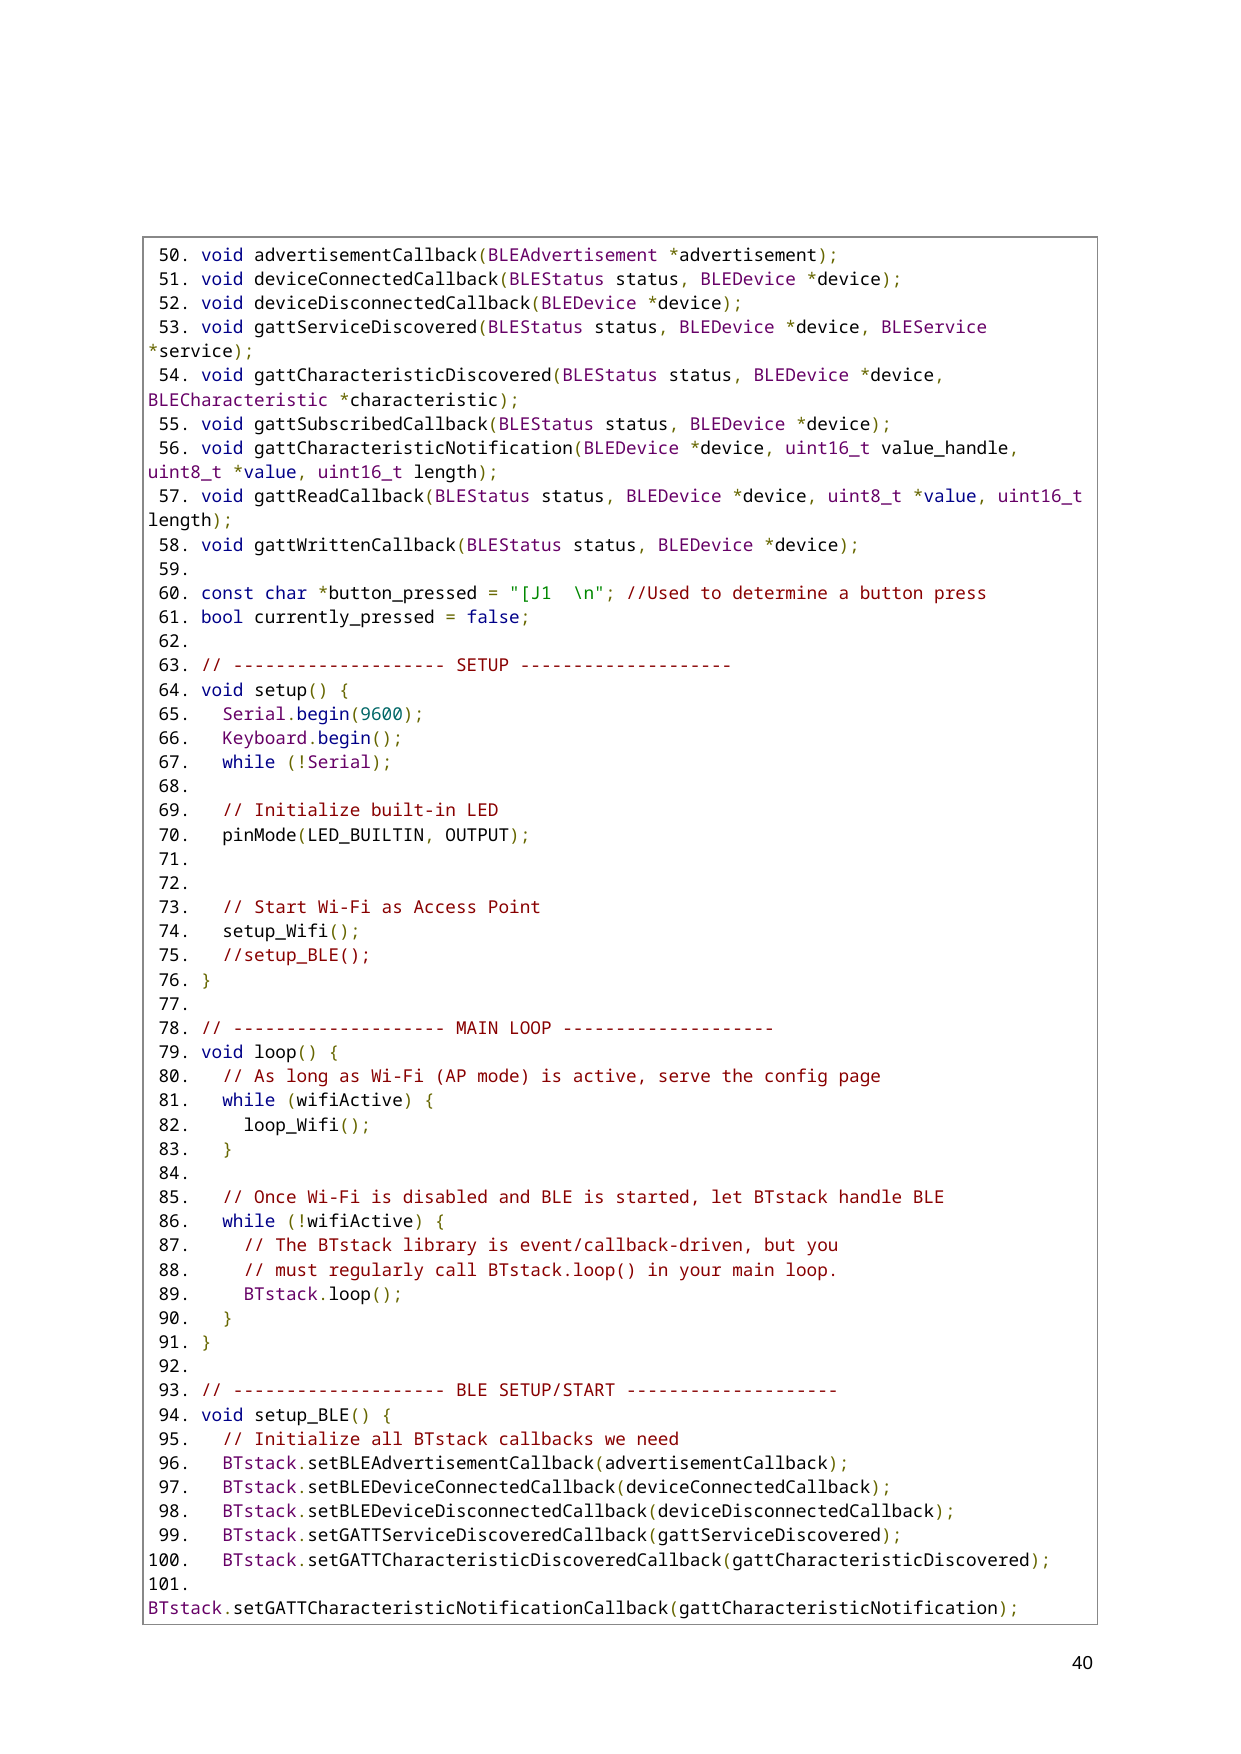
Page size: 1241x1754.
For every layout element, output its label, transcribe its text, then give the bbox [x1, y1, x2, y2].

text 96. BTstack.setBLEAdvertisementCallback(advertisementCallback); [148, 1450, 1092, 1474]
text 52. void deviceDisconnectedCallback(BLEDevice *device); [148, 290, 1092, 314]
text 58. void gattWrittenCallback(BLEStatus status, BLEDevice *device); [148, 532, 1092, 556]
text 84. [148, 1160, 1092, 1184]
text 60. const char *button_pressed = "[J1 \n"; //Used to determine a button press [148, 580, 1092, 604]
text 59. [148, 556, 1092, 580]
text 69. // Initialize built-in LED [148, 798, 1092, 822]
text 89. BTstack.loop(); [148, 1281, 1092, 1305]
text 65. Serial.begin(9600); [148, 701, 1092, 725]
text 56. void gattCharacteristicNotification(BLEDevice *device, uint16_t value_handle, uint8_t *value, uint16_t length); [148, 435, 1092, 484]
text 62. [148, 629, 1092, 653]
text 61. bool currently_pressed = false; [148, 604, 1092, 629]
text 85. // Once Wi-Fi is disabled and BLE is started, let BTstack handle BLE [148, 1184, 1092, 1209]
text 93. // -------------------- BLE SETUP/START -------------------- [148, 1378, 1092, 1402]
text 94. void setup_BLE() { [148, 1402, 1092, 1426]
text 100. BTstack.setGATTCharacteristicDiscoveredCallback(gattCharacteristicDiscovered); [148, 1547, 1092, 1565]
text 91. } [148, 1329, 1092, 1354]
text 73. // Start Wi-Fi as Access Point [148, 894, 1092, 919]
text 98. BTstack.setBLEDeviceDisconnectedCallback(deviceDisconnectedCallback); [148, 1499, 1092, 1523]
text 77. [148, 991, 1092, 1015]
text 83. } [148, 1136, 1092, 1160]
text 87. // The BTstack library is event/callback-driven, but you [148, 1233, 1092, 1257]
text 64. void setup() { [148, 677, 1092, 701]
text 68. [148, 774, 1092, 798]
text 66. Keyboard.begin(); [148, 725, 1092, 749]
text 57. void gattReadCallback(BLEStatus status, BLEDevice *device, uint8_t *value, uint16_t length); [148, 484, 1092, 532]
text 79. void loop() { [148, 1039, 1092, 1064]
text 88. // must regularly call BTstack.loop() in your main loop. [148, 1257, 1092, 1281]
text 81. while (wifiActive) { [148, 1088, 1092, 1112]
text 70. pinMode(LED_BUILTIN, OUTPUT); [148, 822, 1092, 846]
text 86. while (!wifiActive) { [148, 1209, 1092, 1233]
text 75. //setup_BLE(); [148, 943, 1092, 967]
text 101. BTstack.setGATTCharacteristicNotificationCallback(gattCharacteristicNotification); [144, 1565, 1097, 1624]
text 99. BTstack.setGATTServiceDiscoveredCallback(gattServiceDiscovered); [148, 1523, 1092, 1547]
text 78. // -------------------- MAIN LOOP -------------------- [148, 1015, 1092, 1039]
text 55. void gattSubscribedCallback(BLEStatus status, BLEDevice *device); [148, 411, 1092, 435]
text 63. // -------------------- SETUP -------------------- [148, 653, 1092, 677]
text 92. [148, 1354, 1092, 1378]
text 72. [148, 870, 1092, 894]
text 71. [148, 846, 1092, 870]
text 50. void advertisementCallback(BLEAdvertisement *advertisement); [144, 238, 1097, 266]
text 90. } [148, 1305, 1092, 1329]
text 95. // Initialize all BTstack callbacks we need [148, 1426, 1092, 1450]
text 53. void gattServiceDiscovered(BLEStatus status, BLEDevice *device, BLEService *service); [148, 314, 1092, 363]
text 51. void deviceConnectedCallback(BLEStatus status, BLEDevice *device); [148, 266, 1092, 290]
text 74. setup_Wifi(); [148, 919, 1092, 943]
text 80. // As long as Wi-Fi (AP mode) is active, serve the config page [148, 1064, 1092, 1088]
text 97. BTstack.setBLEDeviceConnectedCallback(deviceConnectedCallback); [148, 1474, 1092, 1499]
text 67. while (!Serial); [148, 749, 1092, 774]
text 82. loop_Wifi(); [148, 1112, 1092, 1136]
text 76. } [148, 967, 1092, 991]
text 54. void gattCharacteristicDiscovered(BLEStatus status, BLEDevice *device, BLECharacteristic *characteristic); [148, 363, 1092, 411]
